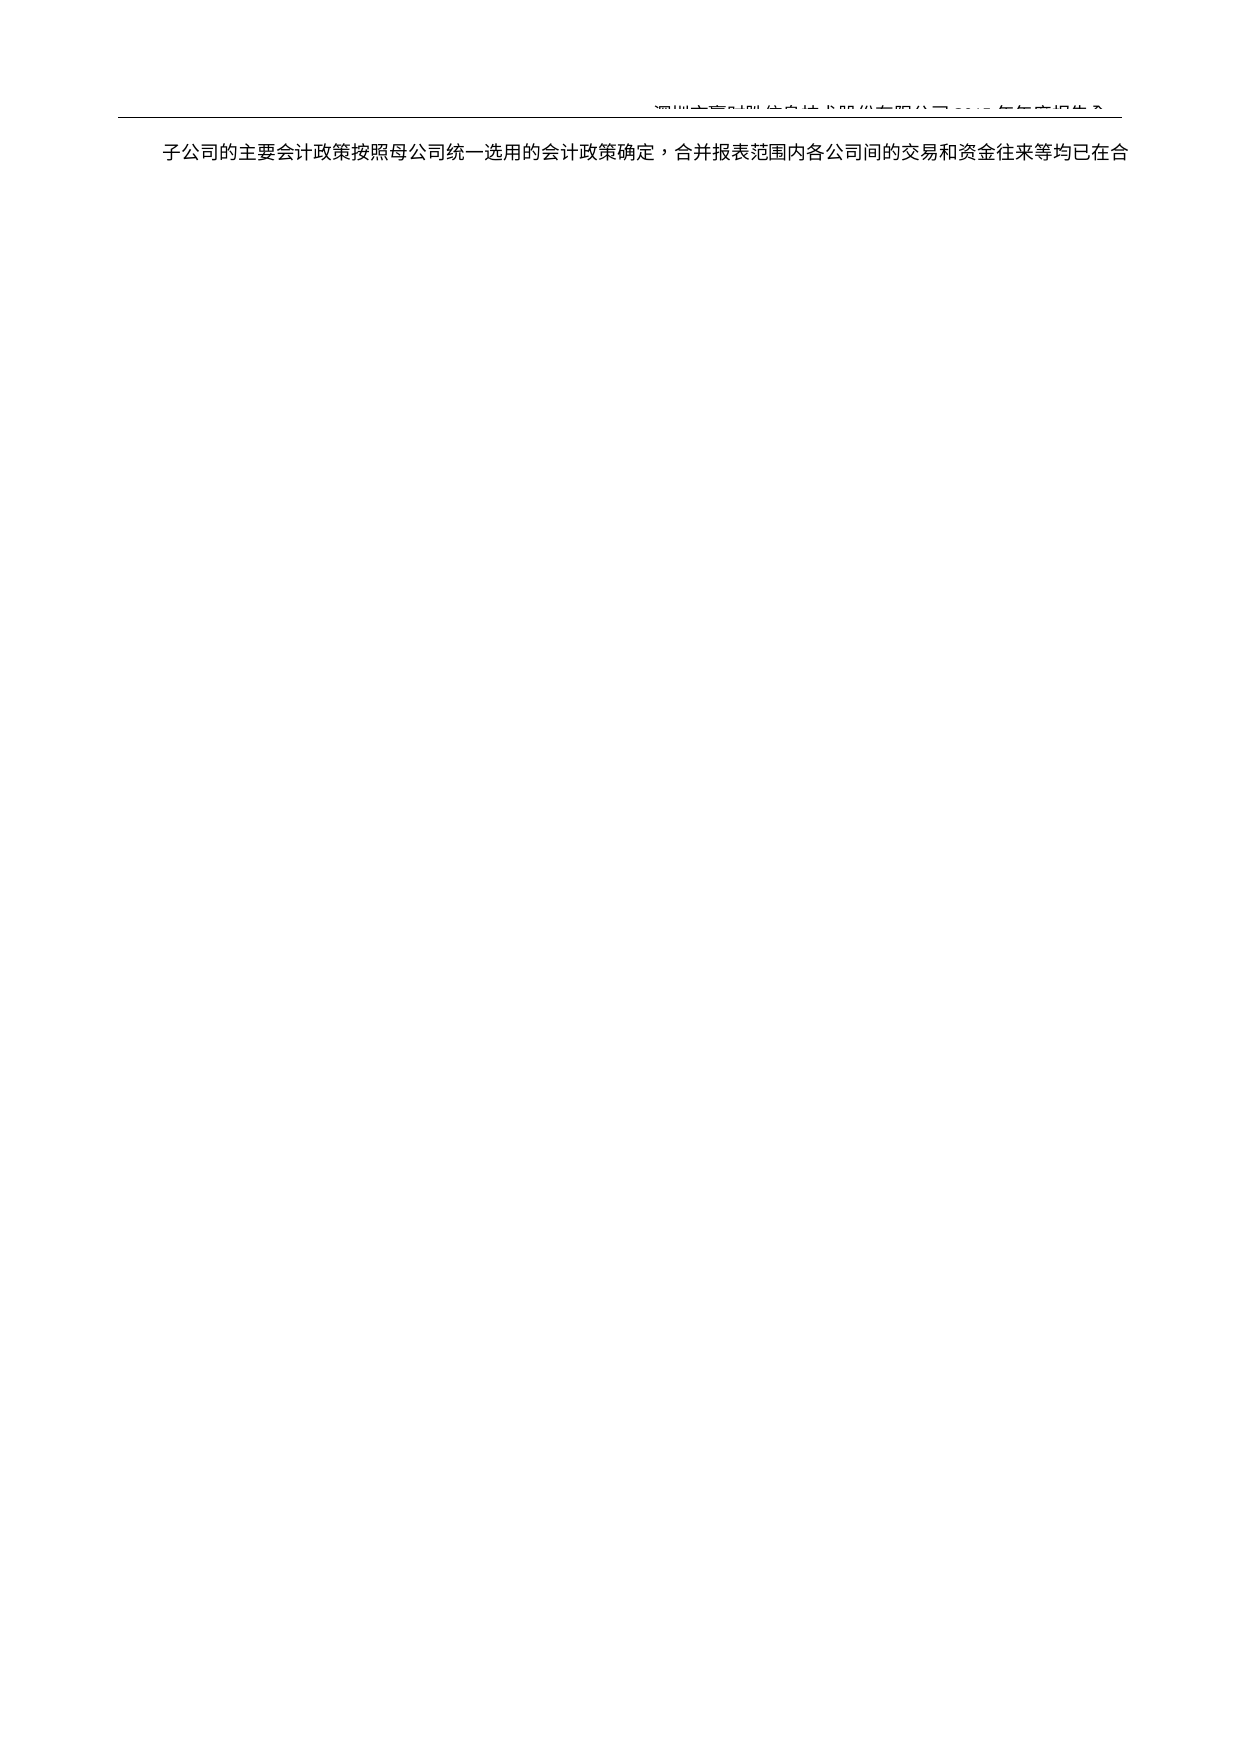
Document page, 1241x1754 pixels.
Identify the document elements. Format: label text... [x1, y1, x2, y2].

text 子公司的主要会计政策按照母公司统一选用的会计政策确定，合并报表范围内各公司间的交易和资金往来等均已在合 [162, 139, 1134, 165]
